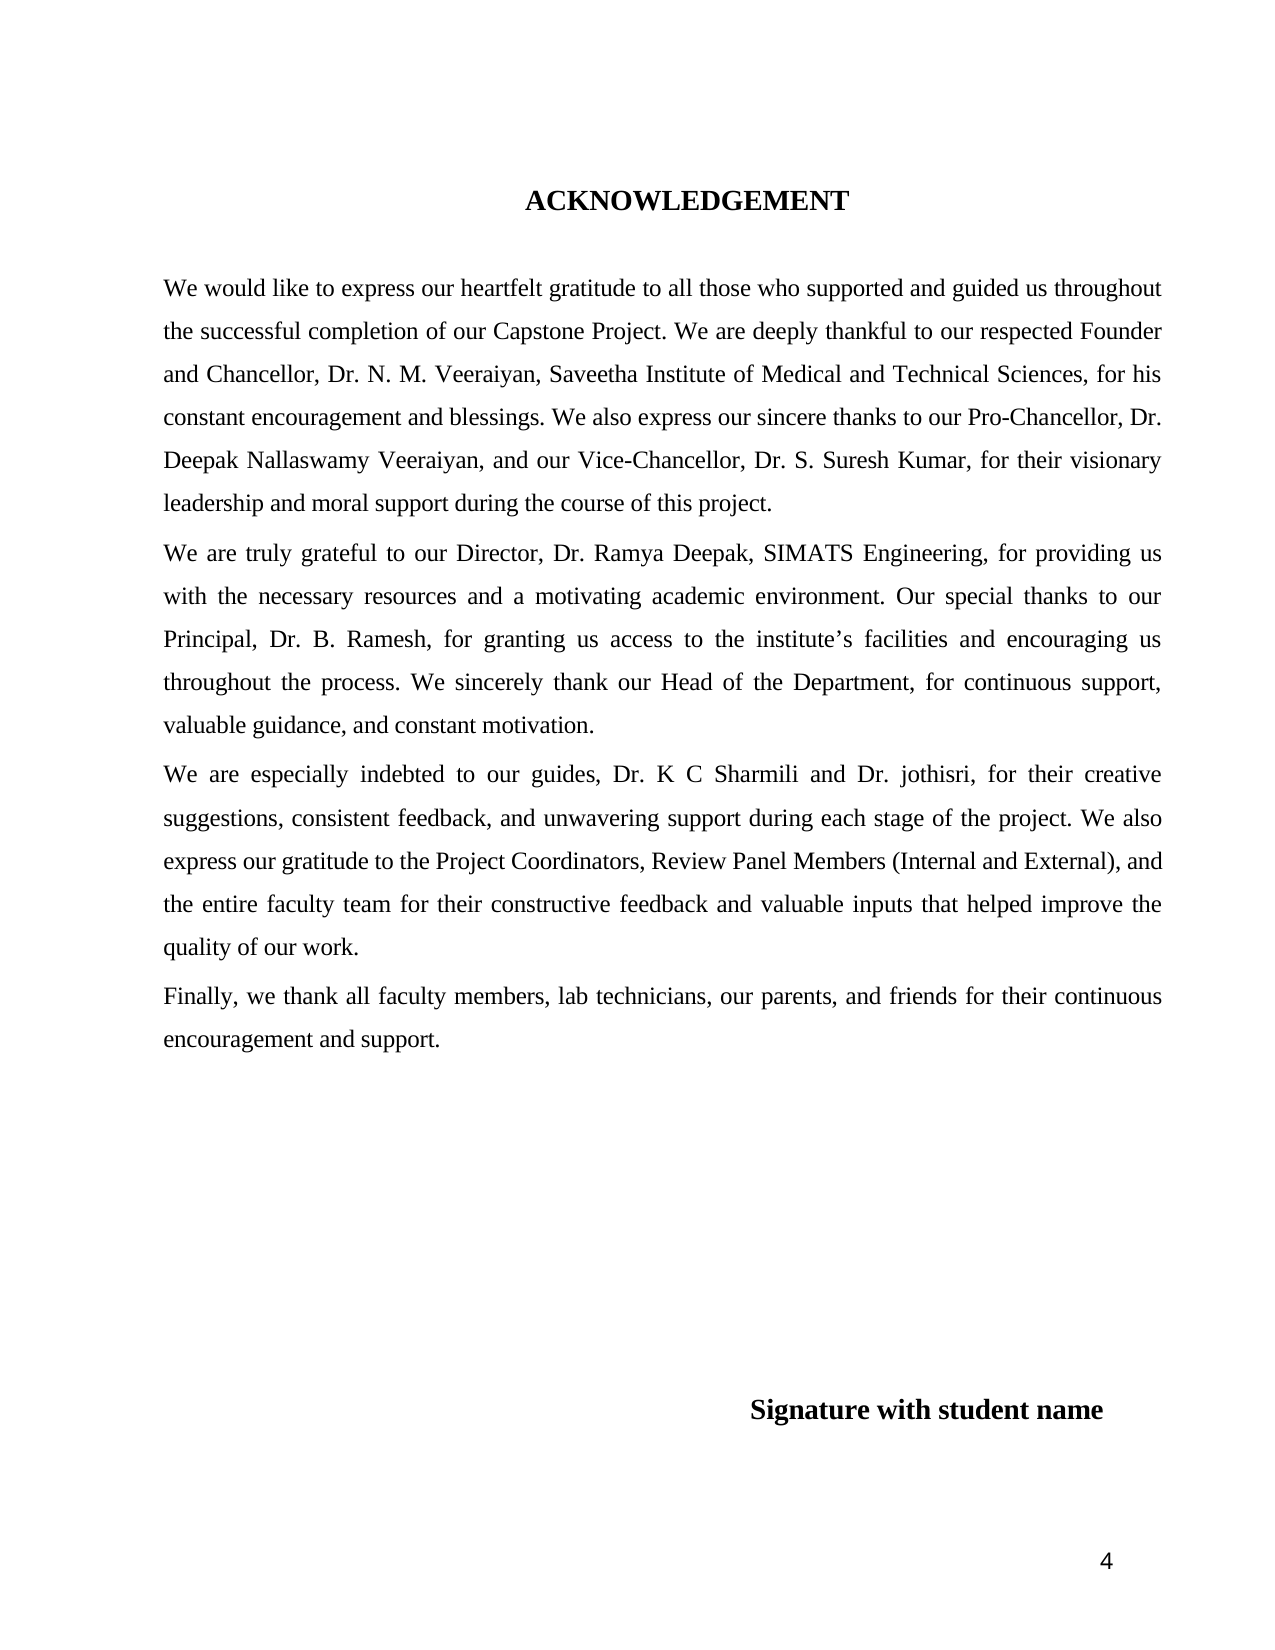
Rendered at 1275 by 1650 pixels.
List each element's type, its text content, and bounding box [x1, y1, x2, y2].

subtitle ACKNOWLEDGEMENT [463, 183, 1162, 217]
subtitle We are especially indebted to our guides, Dr. K C Sharmili and Dr. jothisri, for their creative suggestions, consistent feedback, and unwavering support during each stage of the project. We also express our gratitude to the Project Coordinators, Review Panel Members (Internal and External), and the entire faculty team for their constructive feedback and valuable inputs that helped improve the quality of our work. [163, 759, 1162, 961]
subtitle We are truly grateful to our Director, Dr. Ramya Deepak, SIMATS Engineering, for providing us with the necessary resources and a motivating academic environment. Our special thanks to our Principal, Dr. B. Ramesh, for granting us access to the institute’s facilities and encouraging us throughout the process. We sincerely thank our Head of the Department, for continuous support, valuable guidance, and constant motivation. [163, 538, 1162, 739]
subtitle We would like to express our heartfelt gratitude to all those who supported and guided us throughout the successful completion of our Capstone Project. We are deeply thankful to our respected Founder and Chancellor, Dr. N. M. Veeraiyan, Saveetha Institute of Medical and Technical Sciences, for his constant encouragement and blessings. We also express our sincere thanks to our Pro-Chancellor, Dr. Deepak Nallaswamy Veeraiyan, and our Vice-Chancellor, Dr. S. Suresh Kumar, for their visionary leadership and moral support during the course of this project. [163, 273, 1162, 517]
subtitle Finally, we thank all faculty members, lab technicians, our parents, and friends for their continuous encouragement and support. [163, 981, 1162, 1053]
subtitle Signature with student name [150, 1392, 1162, 1426]
